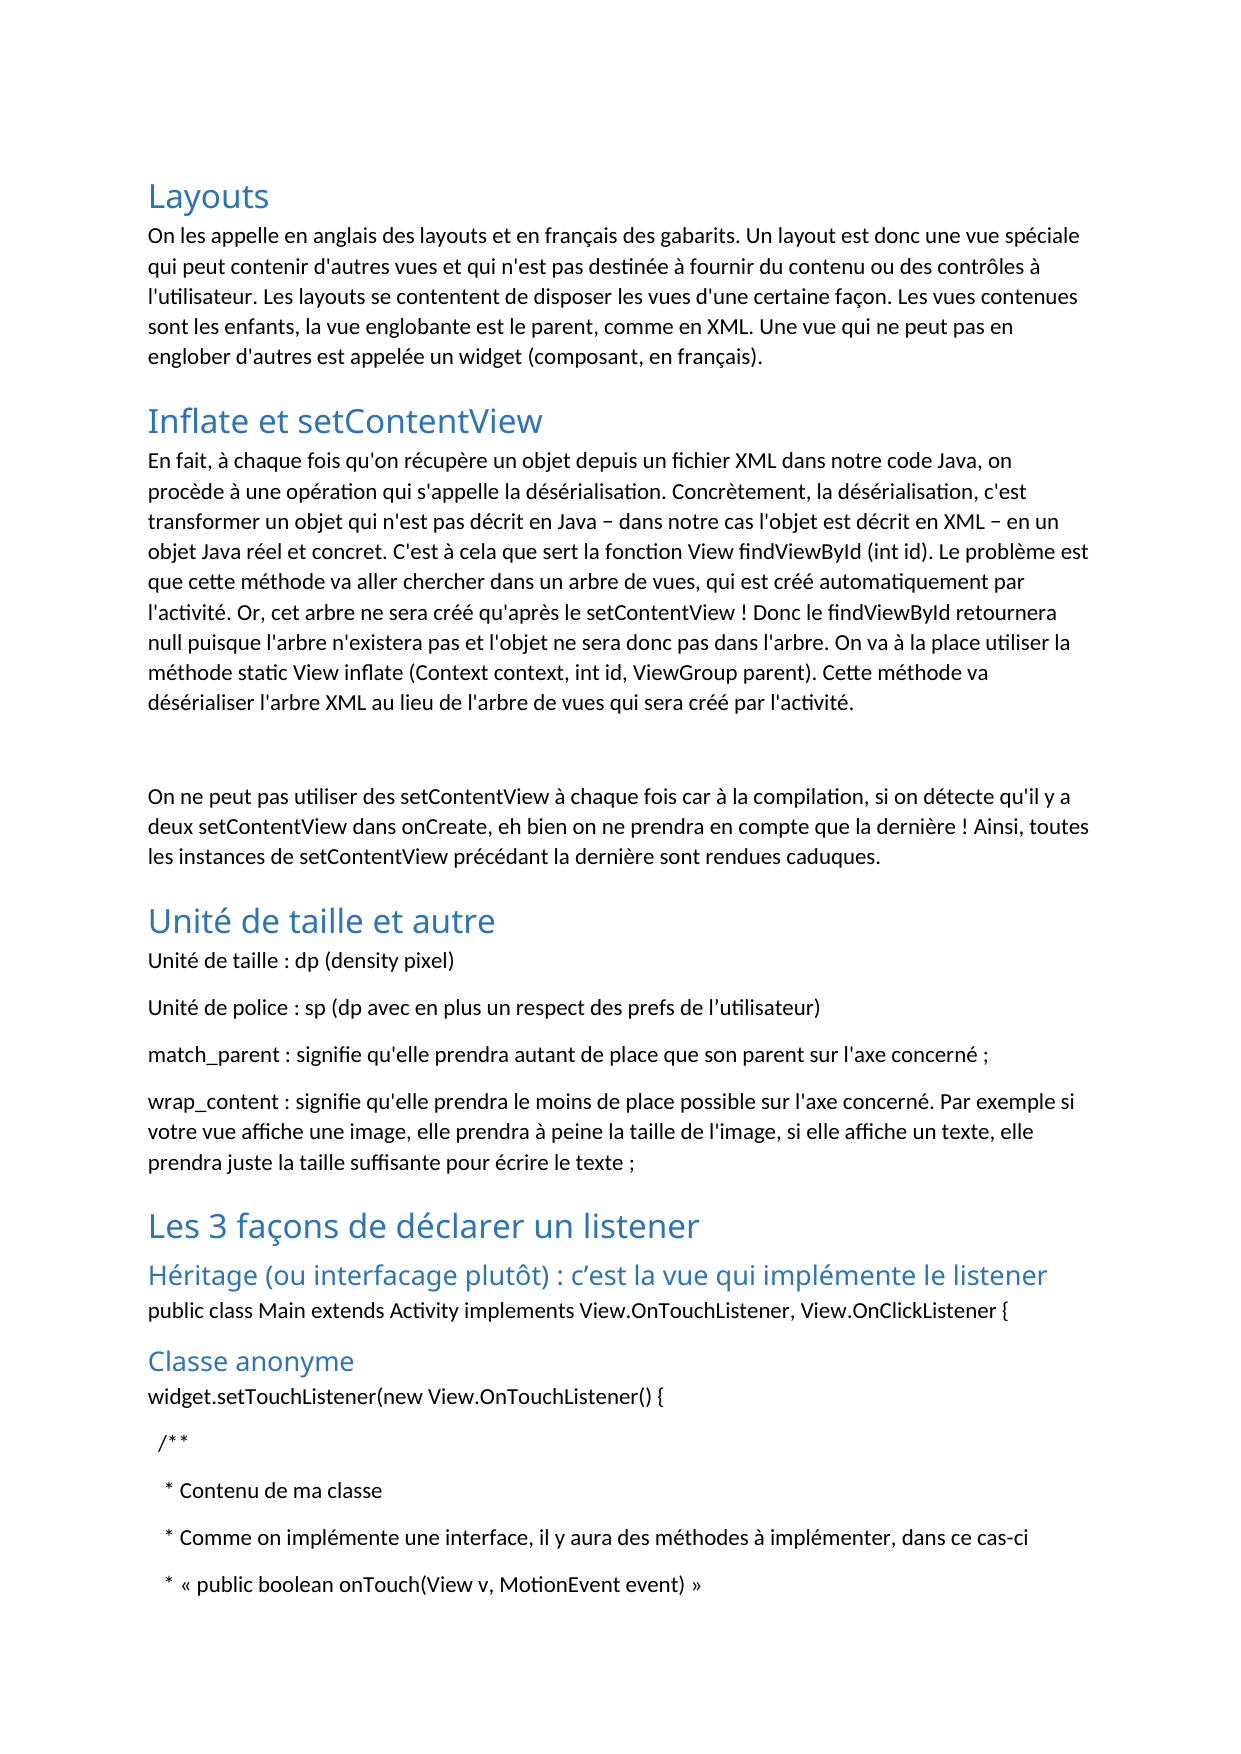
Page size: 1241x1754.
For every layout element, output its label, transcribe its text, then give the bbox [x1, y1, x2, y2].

subtitle Classe anonyme [148, 1343, 1093, 1379]
subtitle Layouts [148, 173, 1093, 218]
text On les appelle en anglais des layouts et en français des gabarits. Un layout est donc une vue spéciale qui peut contenir d'autres vues et qui n'est pas destinée à fournir du contenu ou des contrôles à l'utilisateur. Les layouts se contentent de disposer les vues d'une certaine façon. Les vues contenues sont les enfants, la vue englobante est le parent, comme en XML. Une vue qui ne peut pas en englober d'autres est appelée un widget (composant, en français). [148, 222, 1093, 370]
text * Comme on implémente une interface, il y aura des méthodes à implémenter, dans ce cas-ci [148, 1523, 1093, 1551]
text widget.setTouchListener(new View.OnTouchListener() { [148, 1382, 1093, 1410]
text public class Main extends Activity implements View.OnTouchListener, View.OnClickListener { [148, 1296, 1093, 1324]
subtitle Les 3 façons de déclarer un listener [148, 1203, 1093, 1248]
text On ne peut pas utiliser des setContentView à chaque fois car à la compilation, si on détecte qu'il y a deux setContentView dans onCreate, eh bien on ne prendra en compte que la dernière ! Ainsi, toutes les instances de setContentView précédant la dernière sont rendues caduques. [148, 782, 1093, 870]
subtitle Unité de taille et autre [148, 898, 1093, 943]
subtitle Héritage (ou interfacage plutôt) : c’est la vue qui implémente le listener [148, 1256, 1093, 1293]
text /** [148, 1429, 1093, 1457]
text En fait, à chaque fois qu'on récupère un objet depuis un fichier XML dans notre code Java, on procède à une opération qui s'appelle la désérialisation. Concrètement, la désérialisation, c'est transformer un objet qui n'est pas décrit en Java − dans notre cas l'objet est décrit en XML − en un objet Java réel et concret. C'est à cela que sert la fonction View findViewById (int id). Le problème est que cette méthode va aller chercher dans un arbre de vues, qui est créé automatiquement par l'activité. Or, cet arbre ne sera créé qu'après le setContentView ! Donc le findViewById retournera null puisque l'arbre n'existera pas et l'objet ne sera donc pas dans l'arbre. On va à la place utiliser la méthode static View inflate (Context context, int id, ViewGroup parent). Cette méthode va désérialiser l'arbre XML au lieu de l'arbre de vues qui sera créé par l'activité. [148, 447, 1093, 716]
subtitle Inflate et setContentView [148, 398, 1093, 443]
text wrap_content : signifie qu'elle prendra le moins de place possible sur l'axe concerné. Par exemple si votre vue affiche une image, elle prendra à peine la taille de l'image, si elle affiche un texte, elle prendra juste la taille suffisante pour écrire le texte ; [148, 1087, 1093, 1176]
text match_parent : signifie qu'elle prendra autant de place que son parent sur l'axe concerné ; [148, 1040, 1093, 1068]
text Unité de police : sp (dp avec en plus un respect des prefs de l’utilisateur) [148, 993, 1093, 1021]
text Unité de taille : dp (density pixel) [148, 947, 1093, 974]
text * Contenu de ma classe [148, 1476, 1093, 1504]
text * « public boolean onTouch(View v, MotionEvent event) » [148, 1570, 1093, 1598]
